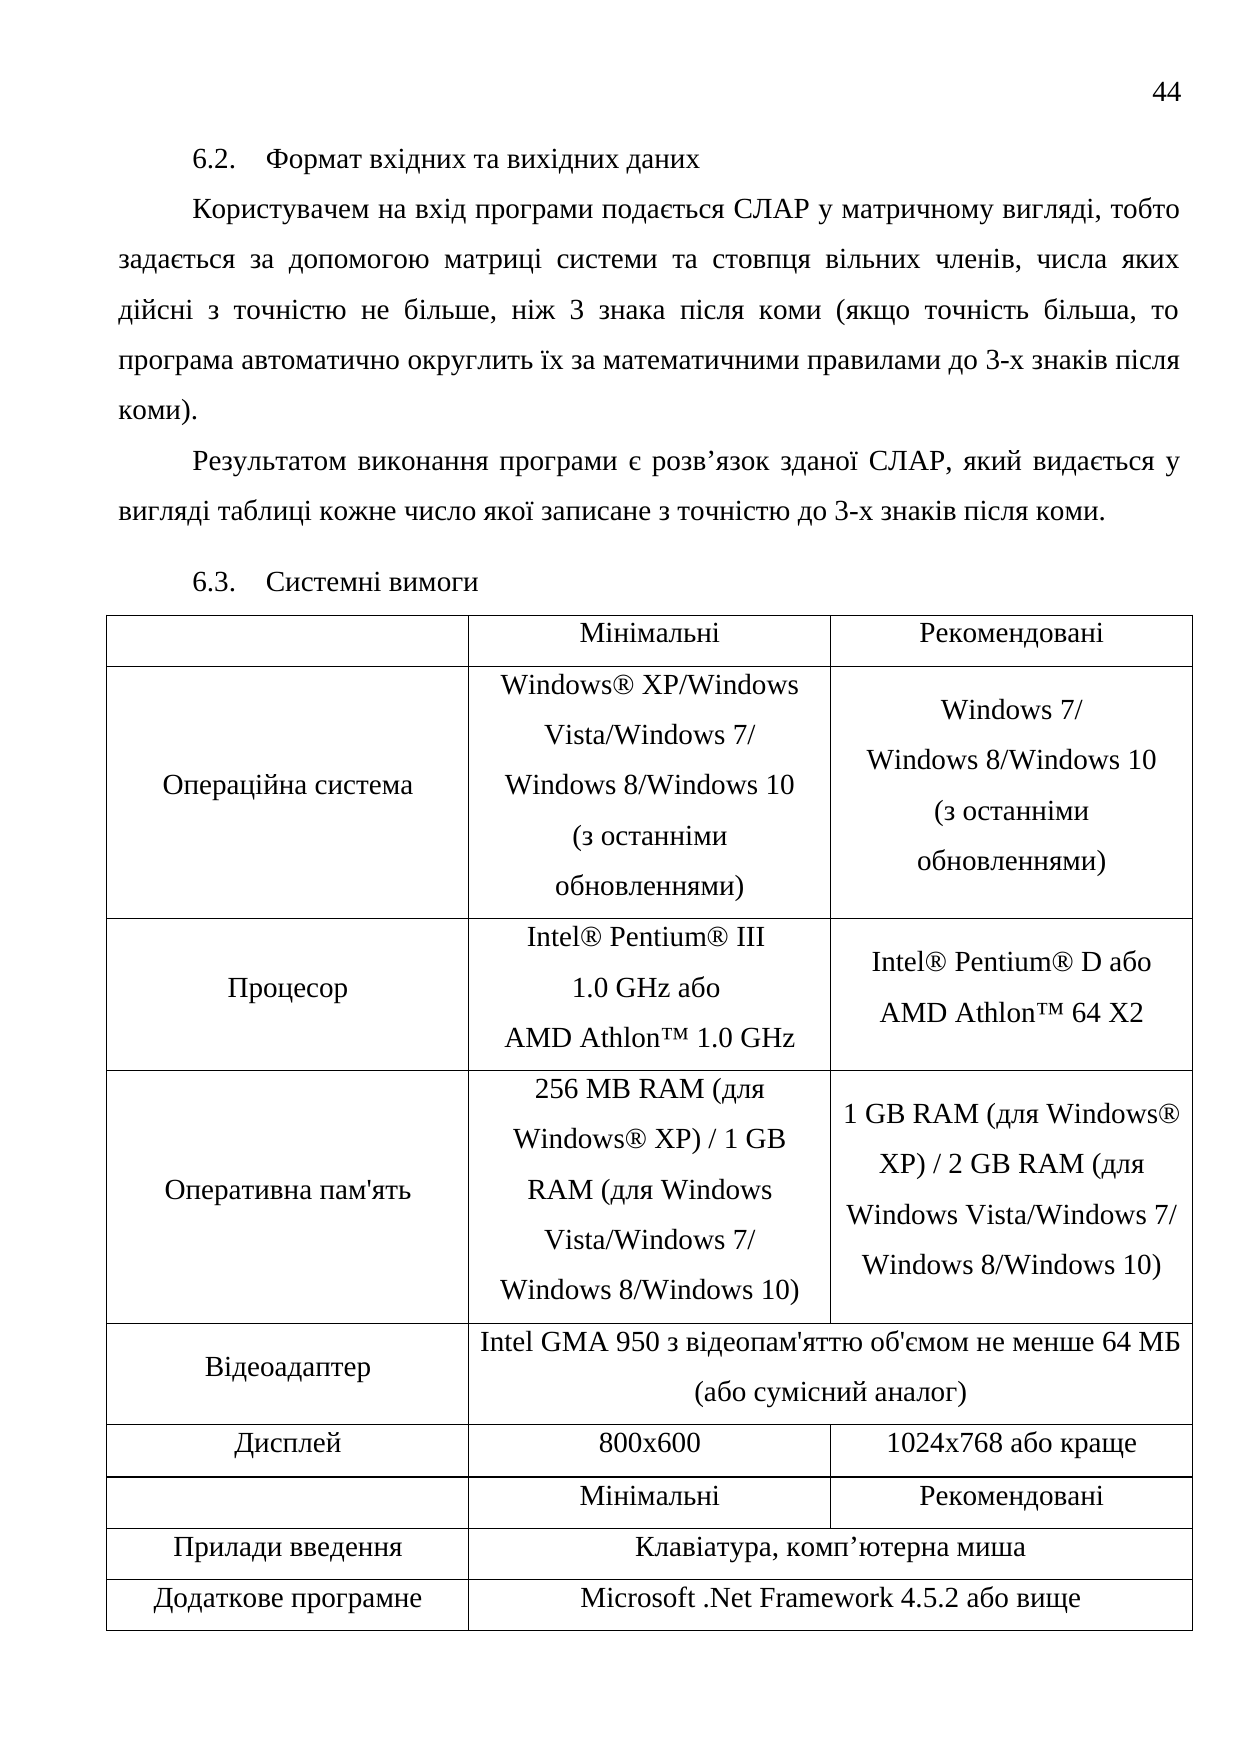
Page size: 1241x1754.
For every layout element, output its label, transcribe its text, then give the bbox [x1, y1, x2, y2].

table_cell Операційна система [107, 667, 468, 918]
table_cell 1024х768 або краще [831, 1425, 1192, 1476]
table_cell 256 MB RAM (для Windows® XP) / 1 GB RAM (для Windows Vista/Windows 7/ Windows 8/Windows 10) [469, 1071, 830, 1323]
subtitle Системні вимоги [118, 564, 1181, 598]
table_cell Windows® XP/Windows Vista/Windows 7/ Windows 8/Windows 10 (з останніми обновленнями) [469, 667, 830, 918]
table_cell 800х600 [469, 1425, 830, 1476]
table_header [107, 616, 468, 666]
table_cell Intel® Pentium® D або AMD Athlon™ 64 X2 [831, 919, 1192, 1070]
table_cell Windows 7/ Windows 8/Windows 10 (з останніми обновленнями) [831, 667, 1192, 918]
table_cell Додаткове програмне забезпечення [107, 1580, 468, 1630]
table_cell Дисплей [107, 1425, 468, 1476]
text Користувачем на вхід програми подається СЛАР у матричному вигляді, тобто задається за допомогою матриці системи та стовпця вільних членів, числа яких дійсні з точністю не більше, ніж 3 знака після коми (якщо точність більша, то програма автоматично округлить їх за математичними правилами до 3-х знаків після коми). [118, 191, 1181, 426]
table_header Рекомендовані [831, 616, 1192, 666]
table_header [107, 1478, 468, 1528]
table_cell Intel GMA 950 з відеопам'яттю об'ємом не менше 64 МБ (або сумісний аналог) [469, 1324, 1192, 1424]
table_cell Прилади введення [107, 1529, 468, 1579]
table_header Мінімальні [469, 616, 830, 666]
table_cell Microsoft .Net Framework 4.5.2 або вище [469, 1580, 1192, 1630]
table_cell Клавіатура, комп’ютерна миша [469, 1529, 1192, 1579]
table_cell Intel® Pentium® ІІІ 1.0 GHz або AMD Athlon™ 1.0 GHz [469, 919, 830, 1070]
table_header Мінімальні [469, 1478, 830, 1528]
table_cell Відеоадаптер [107, 1324, 468, 1424]
subtitle Формат вхідних та вихідних даних [118, 141, 1181, 174]
table_cell 1 GB RAM (для Windows® XP) / 2 GB RAM (для Windows Vista/Windows 7/ Windows 8/Windows 10) [831, 1071, 1192, 1323]
table_cell Процесор [107, 919, 468, 1070]
table_cell Оперативна пам'ять [107, 1071, 468, 1323]
table_header Рекомендовані [831, 1478, 1192, 1528]
text Результатом виконання програми є розв’язок зданої СЛАР, який видається у вигляді таблиці кожне число якої записане з точністю до 3-х знаків після коми. [118, 443, 1181, 527]
